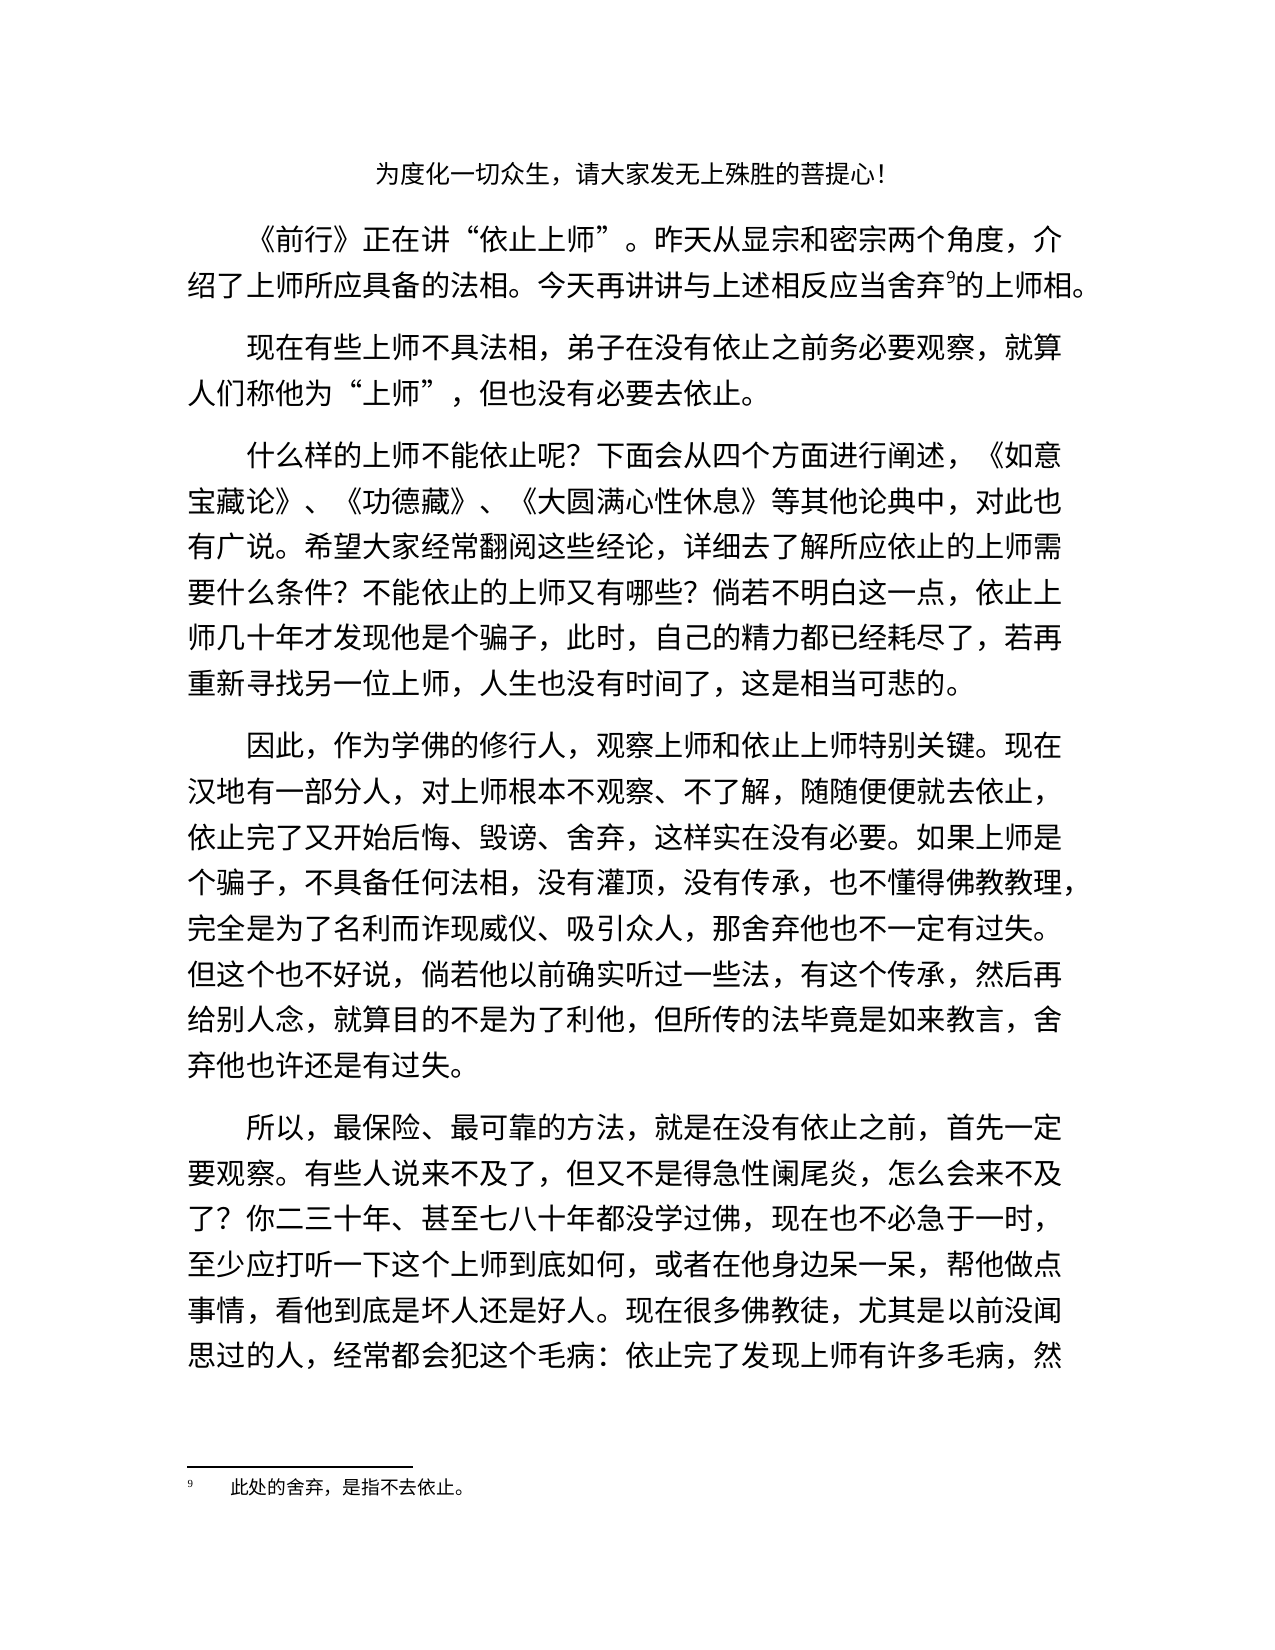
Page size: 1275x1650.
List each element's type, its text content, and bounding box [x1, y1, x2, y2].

text 为度化一切众生，请大家发无上殊胜的菩提心！ [187, 150, 1087, 192]
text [187, 1105, 1087, 1375]
text 什么样的上师不能依止呢？下面会从四个方面进行阐述，《如意宝藏论》、《功德藏》、《大圆满心性休息》等其他论典中，对此也有广说。希望大家经常翻阅这些经论，详细去了解所应依止的上师需要什么条件？不能依止的上师又有哪些？倘若不明白这一点，依止上师几十年才发现他是个骗子，此时，自己的精力都已经耗尽了，若再重新寻找另一位上师，人生也没有时间了，这是相当可悲的。 [187, 433, 1087, 703]
text 《前行》正在讲“依止上师”。昨天从显宗和密宗两个角度，介绍了上师所应具备的法相。今天再讲讲与上述相反应当舍弃的上师相。 [187, 217, 1087, 305]
text 因此，作为学佛的修行人，观察上师和依止上师特别关键。现在汉地有一部分人，对上师根本不观察、不了解，随随便便就去依止，依止完了又开始后悔、毁谤、舍弃，这样实在没有必要。如果上师是个骗子，不具备任何法相，没有灌顶，没有传承，也不懂得佛教教理，完全是为了名利而诈现威仪、吸引众人，那舍弃他也不一定有过失。但这个也不好说，倘若他以前确实听过一些法，有这个传承，然后再给别人念，就算目的不是为了利他，但所传的法毕竟是如来教言，舍弃他也许还是有过失。 [187, 723, 1087, 1085]
text 现在有些上师不具法相，弟子在没有依止之前务必要观察，就算人们称他为“上师”，但也没有必要去依止。 [187, 325, 1087, 413]
